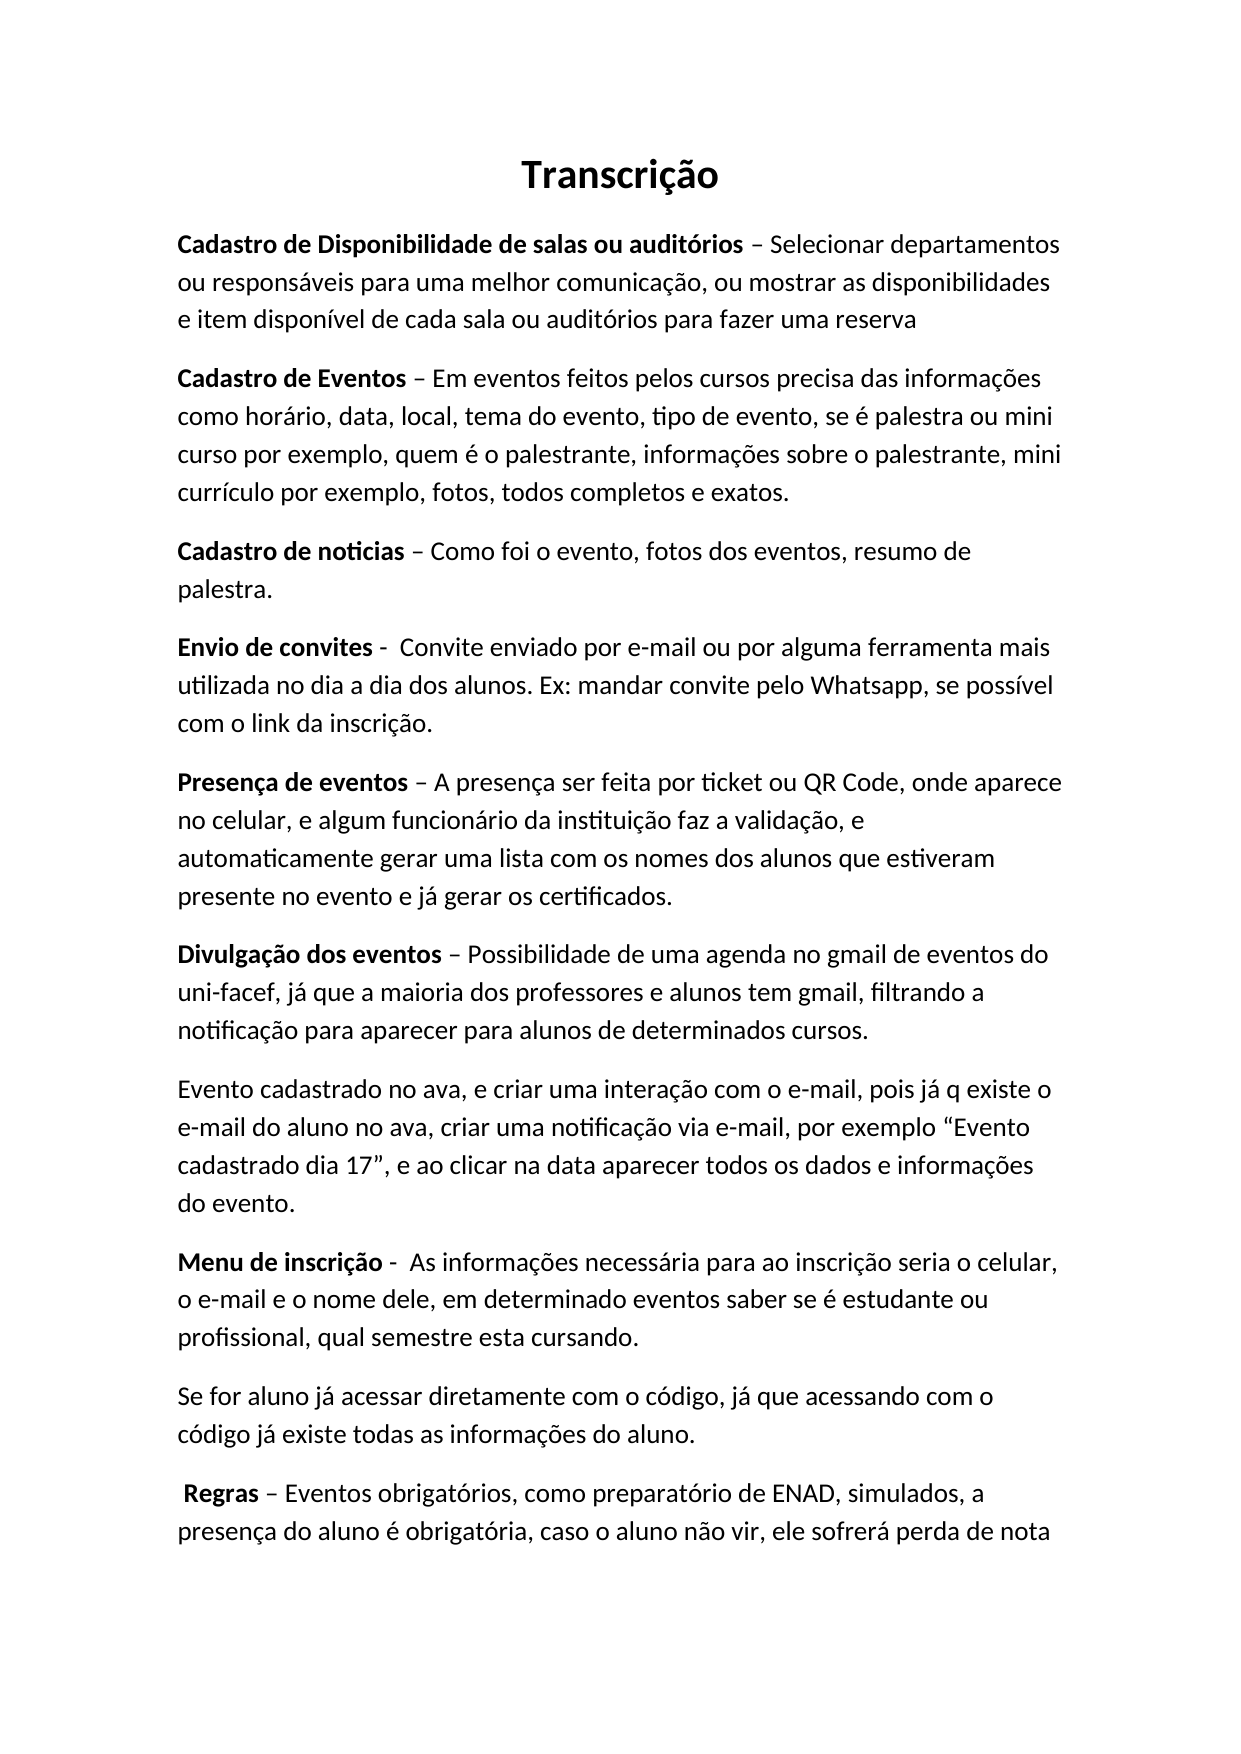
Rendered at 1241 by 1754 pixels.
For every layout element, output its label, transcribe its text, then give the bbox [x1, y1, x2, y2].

text Divulgação dos eventos – Possibilidade de uma agenda no gmail de eventos do uni-facef, já que a maioria dos professores e alunos tem gmail, filtrando a notificação para aparecer para alunos de determinados cursos. [177, 938, 1063, 1047]
text Cadastro de Disponibilidade de salas ou auditórios – Selecionar departamentos ou responsáveis para uma melhor comunicação, ou mostrar as disponibilidades e item disponível de cada sala ou auditórios para fazer uma reserva [177, 227, 1063, 336]
text Menu de inscrição - As informações necessária para ao inscrição seria o celular, o e-mail e o nome dele, em determinado eventos saber se é estudante ou profissional, qual semestre esta cursando. [177, 1245, 1063, 1354]
text Se for aluno já acessar diretamente com o código, já que acessando com o código já existe todas as informações do aluno. [177, 1379, 1063, 1450]
text Transcrição [177, 148, 1063, 198]
text Evento cadastrado no ava, e criar uma interação com o e-mail, pois já q existe o e-mail do aluno no ava, criar uma notificação via e-mail, por exemplo “Evento cadastrado dia 17”, e ao clicar na data aparecer todos os dados e informações do evento. [177, 1072, 1063, 1219]
text Cadastro de Eventos – Em eventos feitos pelos cursos precisa das informações como horário, data, local, tema do evento, tipo de evento, se é palestra ou mini curso por exemplo, quem é o palestrante, informações sobre o palestrante, mini currículo por exemplo, fotos, todos completos e exatos. [177, 361, 1063, 508]
text Presença de eventos – A presença ser feita por ticket ou QR Code, onde aparece no celular, e algum funcionário da instituição faz a validação, e automaticamente gerar uma lista com os nomes dos alunos que estiveram presente no evento e já gerar os certificados. [177, 765, 1063, 912]
text Envio de convites - Convite enviado por e-mail ou por alguma ferramenta mais utilizada no dia a dia dos alunos. Ex: mandar convite pelo Whatsapp, se possível com o link da inscrição. [177, 631, 1063, 739]
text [177, 1476, 1063, 1547]
text Cadastro de noticias – Como foi o evento, fotos dos eventos, resumo de palestra. [177, 534, 1063, 605]
